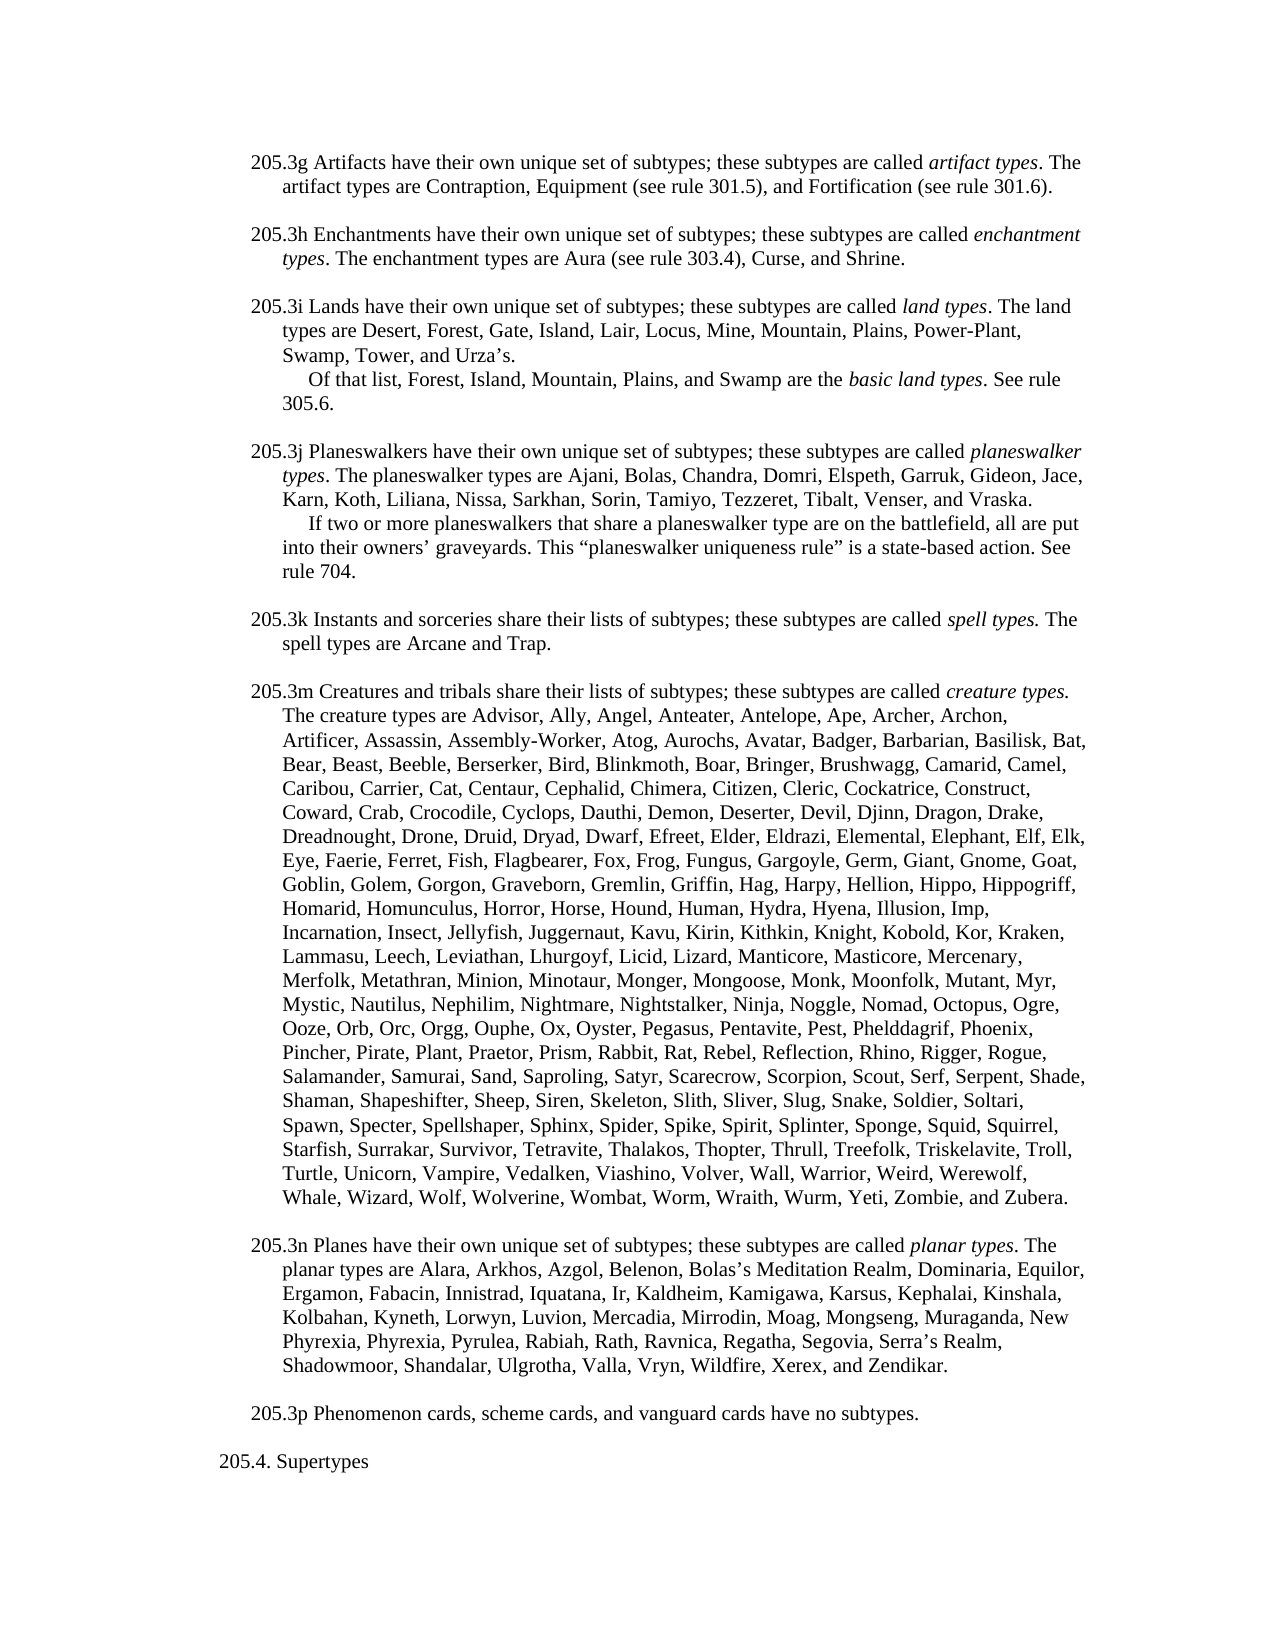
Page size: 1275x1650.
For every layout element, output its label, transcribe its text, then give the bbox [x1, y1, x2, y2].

text 205.3i Lands have their own unique set of subtypes; these subtypes are called land types. The land types are Desert, Forest, Gate, Island, Lair, Locus, Mine, Mountain, Plains, Power-Plant, Swamp, Tower, and Urza’s. Of that list, Forest, Island, Mountain, Plains, and Swamp are the basic land types. See rule 305.6. [251, 294, 1087, 415]
text 205.3k Instants and sorceries share their lists of subtypes; these subtypes are called spell types. The spell types are Arcane and Trap. [251, 607, 1087, 655]
text 205.3n Planes have their own unique set of subtypes; these subtypes are called planar types. The planar types are Alara, Arkhos, Azgol, Belenon, Bolas’s Meditation Realm, Dominaria, Equilor, Ergamon, Fabacin, Innistrad, Iquatana, Ir, Kaldheim, Kamigawa, Karsus, Kephalai, Kinshala, Kolbahan, Kyneth, Lorwyn, Luvion, Mercadia, Mirrodin, Moag, Mongseng, Muraganda, New Phyrexia, Phyrexia, Pyrulea, Rabiah, Rath, Ravnica, Regatha, Segovia, Serra’s Realm, Shadowmoor, Shandalar, Ulgrotha, Valla, Vryn, Wildfire, Xerex, and Zendikar. [251, 1233, 1087, 1377]
text 205.4. Supertypes [219, 1449, 1087, 1473]
text 205.3j Planeswalkers have their own unique set of subtypes; these subtypes are called planeswalker types. The planeswalker types are Ajani, Bolas, Chandra, Domri, Elspeth, Garruk, Gideon, Jace, Karn, Koth, Liliana, Nissa, Sarkhan, Sorin, Tamiyo, Tezzeret, Tibalt, Venser, and Vraska. If two or more planeswalkers that share a planeswalker type are on the battlefield, all are put into their owners’ graveyards. This “planeswalker uniqueness rule” is a state-based action. See rule 704. [251, 439, 1087, 583]
text 205.3m Creatures and tribals share their lists of subtypes; these subtypes are called creature types. The creature types are Advisor, Ally, Angel, Anteater, Antelope, Ape, Archer, Archon, Artificer, Assassin, Assembly-Worker, Atog, Aurochs, Avatar, Badger, Barbarian, Basilisk, Bat, Bear, Beast, Beeble, Berserker, Bird, Blinkmoth, Boar, Bringer, Brushwagg, Camarid, Camel, Caribou, Carrier, Cat, Centaur, Cephalid, Chimera, Citizen, Cleric, Cockatrice, Construct, Coward, Crab, Crocodile, Cyclops, Dauthi, Demon, Deserter, Devil, Djinn, Dragon, Drake, Dreadnought, Drone, Druid, Dryad, Dwarf, Efreet, Elder, Eldrazi, Elemental, Elephant, Elf, Elk, Eye, Faerie, Ferret, Fish, Flagbearer, Fox, Frog, Fungus, Gargoyle, Germ, Giant, Gnome, Goat, Goblin, Golem, Gorgon, Graveborn, Gremlin, Griffin, Hag, Harpy, Hellion, Hippo, Hippogriff, Homarid, Homunculus, Horror, Horse, Hound, Human, Hydra, Hyena, Illusion, Imp, Incarnation, Insect, Jellyfish, Juggernaut, Kavu, Kirin, Kithkin, Knight, Kobold, Kor, Kraken, Lammasu, Leech, Leviathan, Lhurgoyf, Licid, Lizard, Manticore, Masticore, Mercenary, Merfolk, Metathran, Minion, Minotaur, Monger, Mongoose, Monk, Moonfolk, Mutant, Myr, Mystic, Nautilus, Nephilim, Nightmare, Nightstalker, Ninja, Noggle, Nomad, Octopus, Ogre, Ooze, Orb, Orc, Orgg, Ouphe, Ox, Oyster, Pegasus, Pentavite, Pest, Phelddagrif, Phoenix, Pincher, Pirate, Plant, Praetor, Prism, Rabbit, Rat, Rebel, Reflection, Rhino, Rigger, Rogue, Salamander, Samurai, Sand, Saproling, Satyr, Scarecrow, Scorpion, Scout, Serf, Serpent, Shade, Shaman, Shapeshifter, Sheep, Siren, Skeleton, Slith, Sliver, Slug, Snake, Soldier, Soltari, Spawn, Specter, Spellshaper, Sphinx, Spider, Spike, Spirit, Splinter, Sponge, Squid, Squirrel, Starfish, Surrakar, Survivor, Tetravite, Thalakos, Thopter, Thrull, Treefolk, Triskelavite, Troll, Turtle, Unicorn, Vampire, Vedalken, Viashino, Volver, Wall, Warrior, Weird, Werewolf, Whale, Wizard, Wolf, Wolverine, Wombat, Worm, Wraith, Wurm, Yeti, Zombie, and Zubera. [251, 679, 1087, 1209]
text 205.3p Phenomenon cards, scheme cards, and vanguard cards have no subtypes. [251, 1401, 1087, 1425]
text 205.3g Artifacts have their own unique set of subtypes; these subtypes are called artifact types. The artifact types are Contraption, Equipment (see rule 301.5), and Fortification (see rule 301.6). [251, 150, 1087, 198]
text 205.3h Enchantments have their own unique set of subtypes; these subtypes are called enchantment types. The enchantment types are Aura (see rule 303.4), Curse, and Shrine. [251, 222, 1087, 270]
